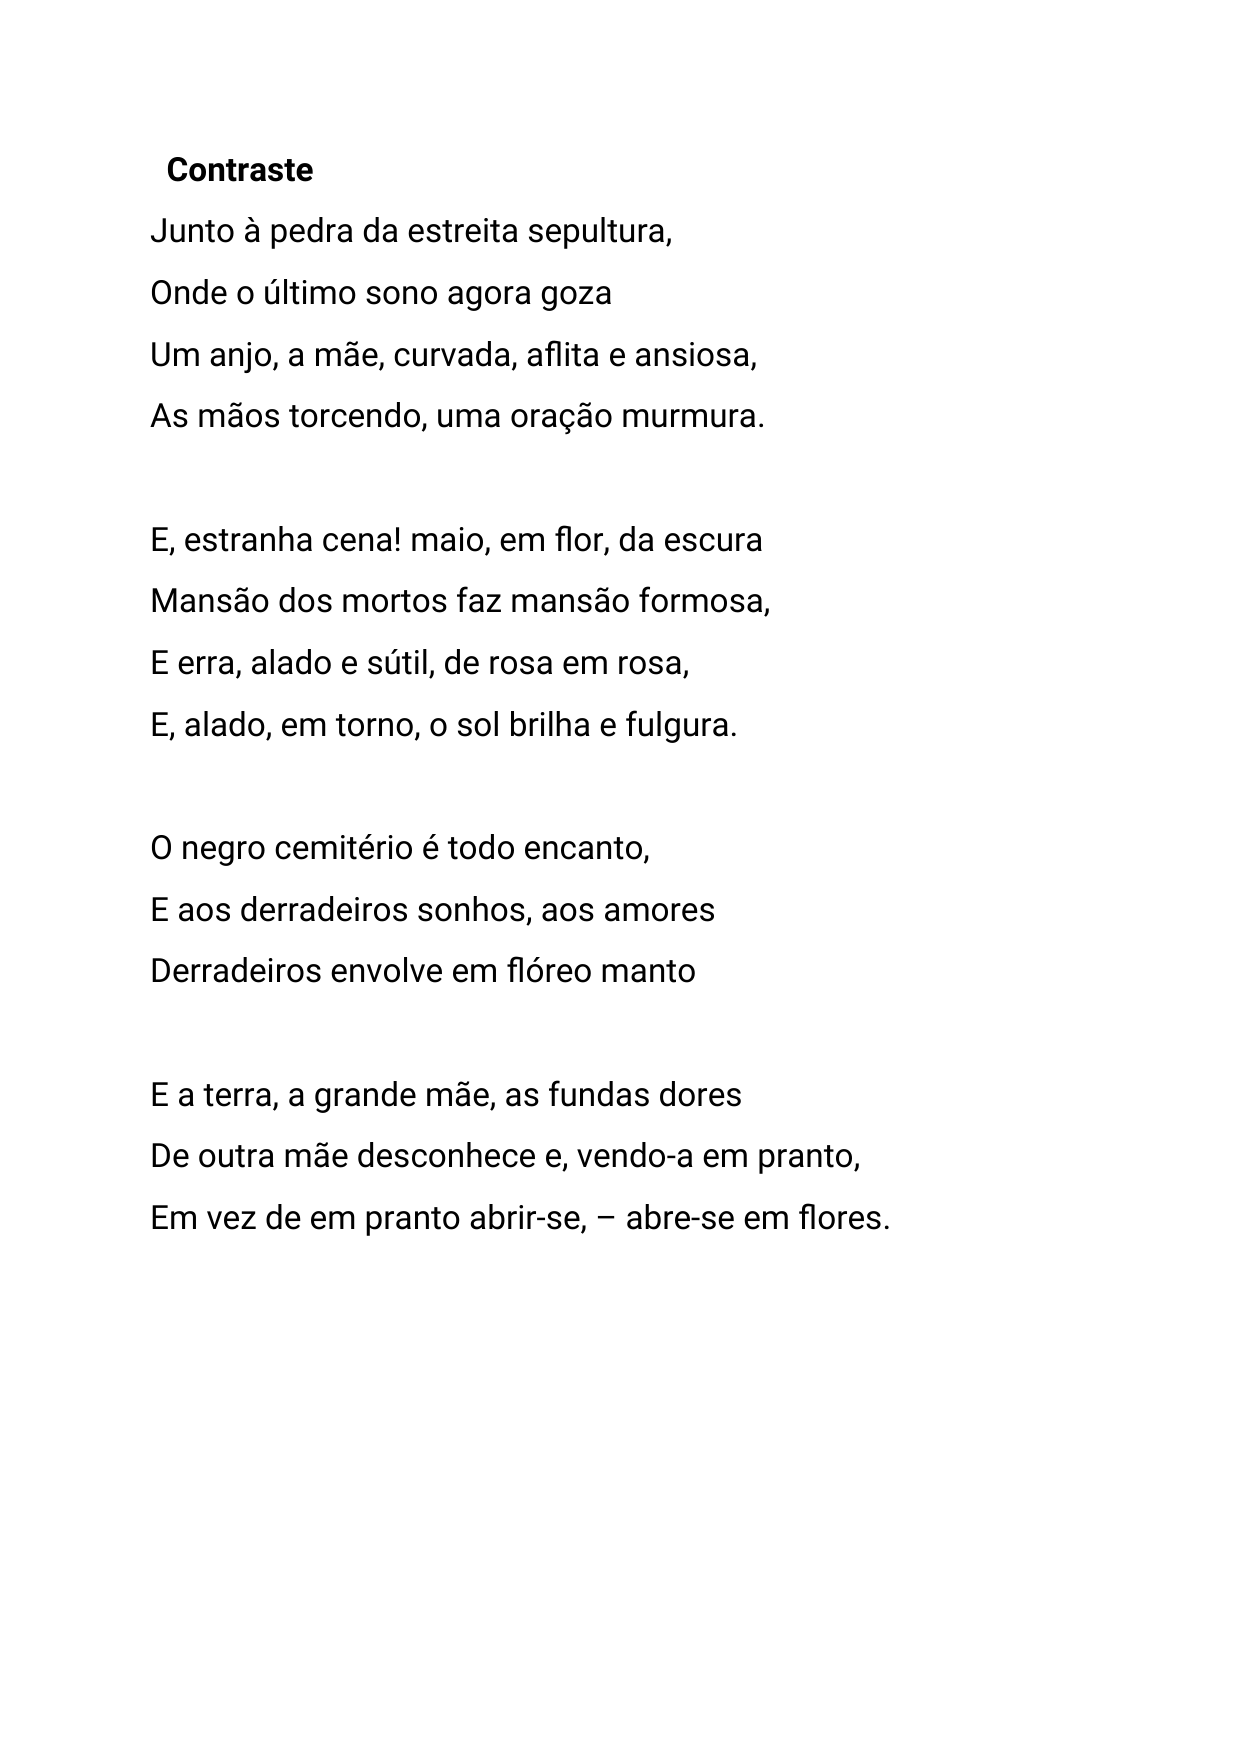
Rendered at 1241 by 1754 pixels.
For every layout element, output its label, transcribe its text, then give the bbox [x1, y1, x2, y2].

text As mãos torcendo, uma oração murmura. [150, 397, 1090, 436]
text Mansão dos mortos faz mansão formosa, [150, 582, 1090, 621]
text E aos derradeiros sonhos, aos amores [150, 890, 1090, 929]
text De outra mãe desconhece e, vendo-a em pranto, [150, 1137, 1090, 1176]
text Contraste [150, 150, 1090, 189]
text E a terra, a grande mãe, as fundas dores [150, 1075, 1090, 1114]
text E, estranha cena! maio, em flor, da escura [150, 520, 1090, 559]
text Onde o último sono agora goza [150, 273, 1090, 312]
text Junto à pedra da estreita sepultura, [150, 212, 1090, 251]
text E, alado, em torno, o sol brilha e fulgura. [150, 705, 1090, 744]
text O negro cemitério é todo encanto, [150, 828, 1090, 867]
text Em vez de em pranto abrir-se, – abre-se em flores. [150, 1198, 1090, 1237]
text E erra, alado e sútil, de rosa em rosa, [150, 643, 1090, 682]
text Derradeiros envolve em flóreo manto [150, 952, 1090, 991]
text Um anjo, a mãe, curvada, aflita e ansiosa, [150, 335, 1090, 374]
